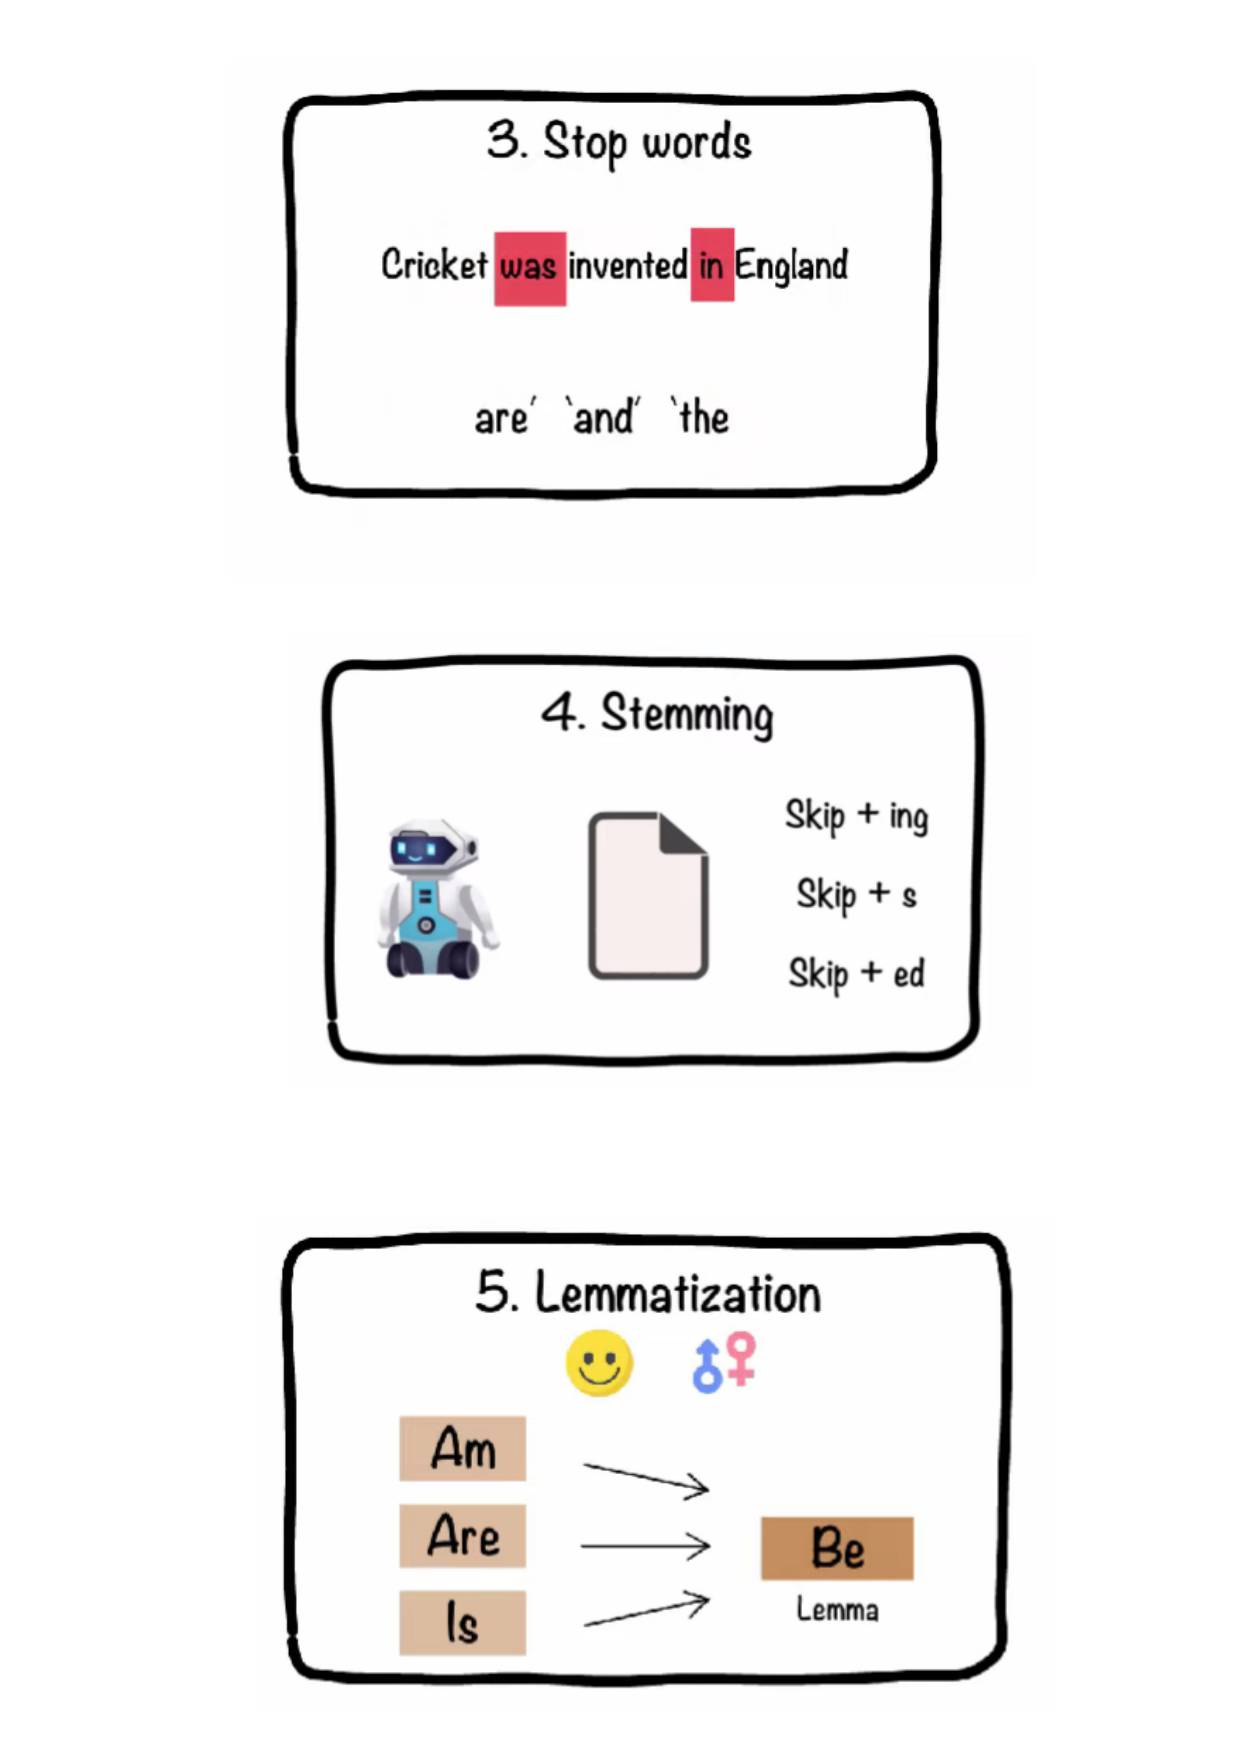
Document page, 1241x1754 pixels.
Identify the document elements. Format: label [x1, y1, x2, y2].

picture [291, 634, 1031, 1088]
picture [226, 62, 1036, 578]
picture [256, 1216, 1057, 1707]
